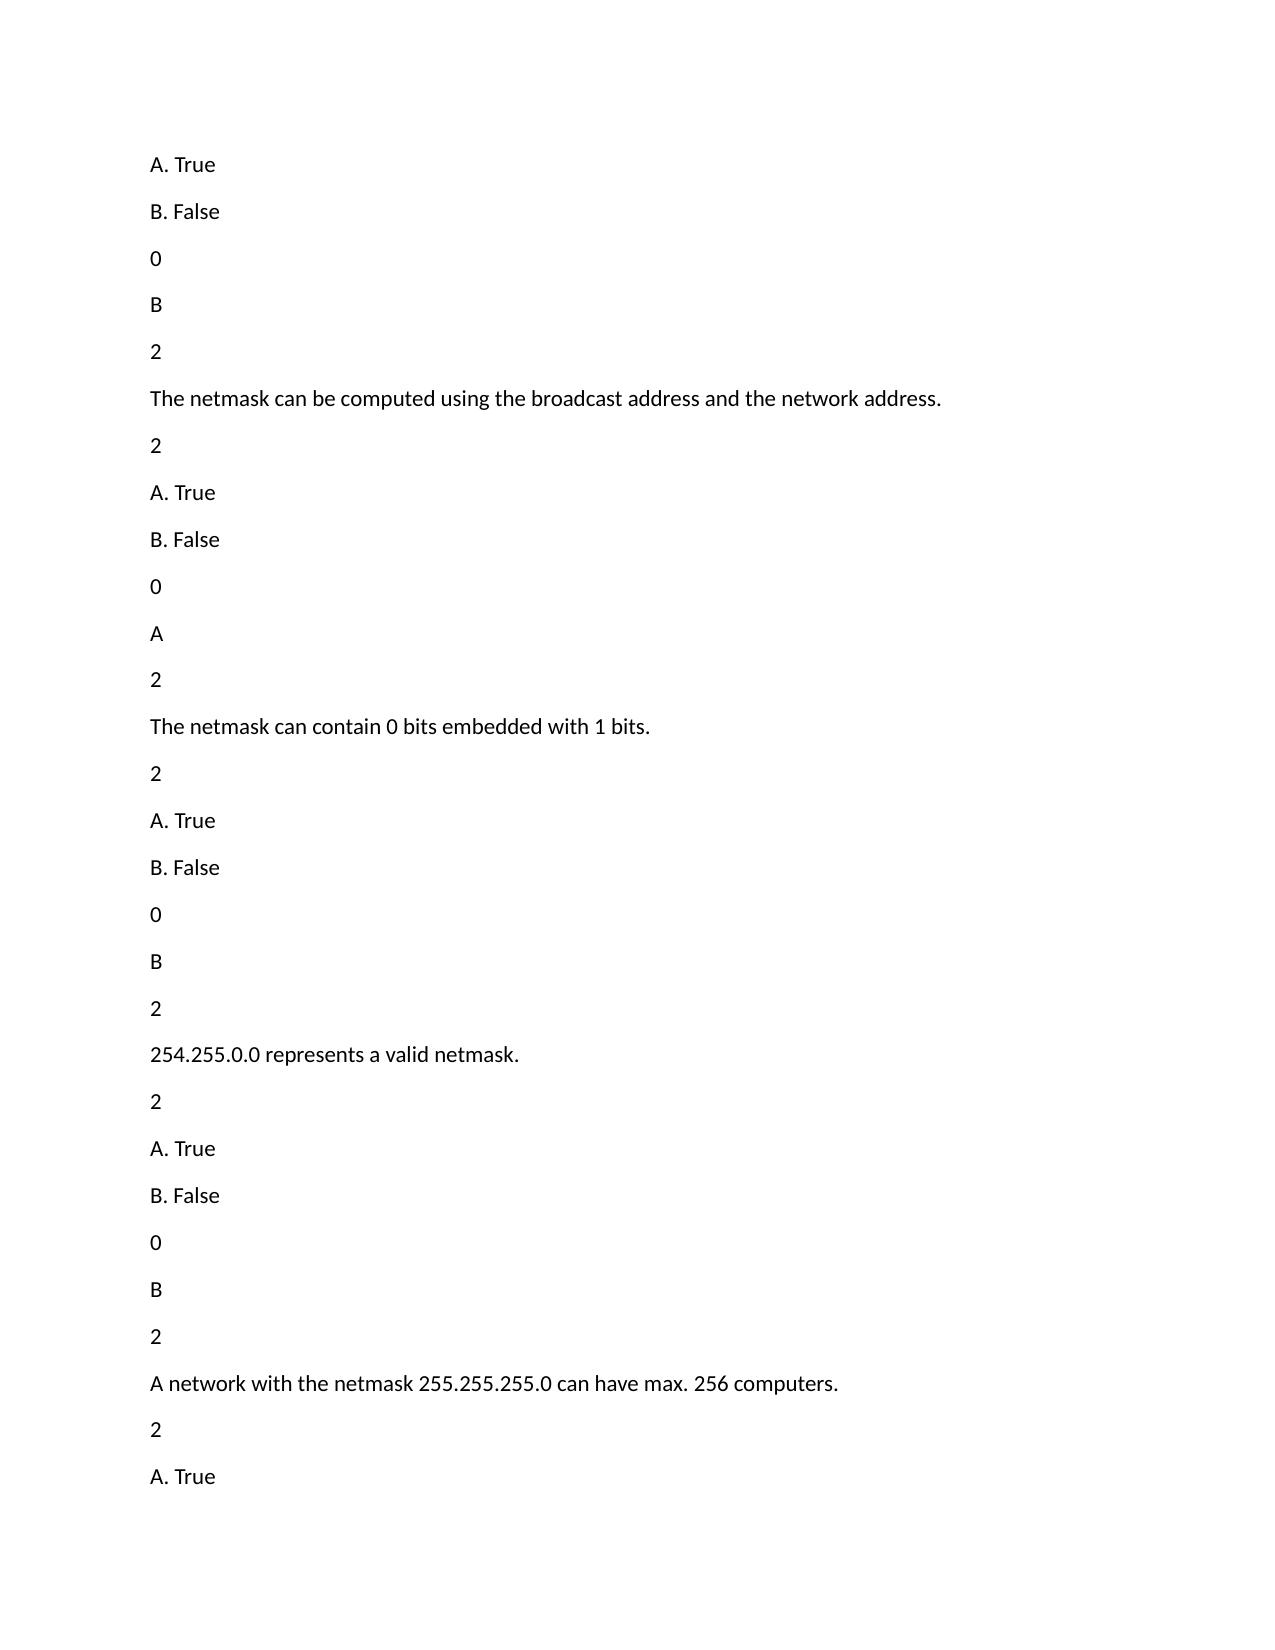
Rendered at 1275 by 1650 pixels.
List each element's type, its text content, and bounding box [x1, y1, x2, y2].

text B. False [150, 525, 1125, 553]
text 2 [150, 994, 1125, 1022]
text A [150, 619, 1125, 647]
text 0 [150, 900, 1125, 928]
text A. True [150, 1462, 1125, 1491]
text 2 [150, 759, 1125, 787]
text 2 [150, 666, 1125, 694]
text 254.255.0.0 represents a valid netmask. [150, 1041, 1125, 1069]
text B [150, 1275, 1125, 1303]
text A. True [150, 478, 1125, 506]
text B [150, 291, 1125, 319]
text A. True [150, 150, 1125, 178]
text 0 [150, 244, 1125, 272]
text B. False [150, 1181, 1125, 1209]
text 0 [150, 572, 1125, 600]
text 2 [150, 1416, 1125, 1444]
text B. False [150, 197, 1125, 225]
text A network with the netmask 255.255.255.0 can have max. 256 computers. [150, 1369, 1125, 1397]
text B. False [150, 853, 1125, 881]
text B [150, 947, 1125, 975]
text 2 [150, 431, 1125, 459]
text 0 [150, 1228, 1125, 1256]
text The netmask can contain 0 bits embedded with 1 bits. [150, 712, 1125, 741]
text A. True [150, 806, 1125, 834]
text 2 [150, 1322, 1125, 1350]
text 2 [150, 337, 1125, 366]
text 2 [150, 1087, 1125, 1116]
text The netmask can be computed using the broadcast address and the network address. [150, 384, 1125, 412]
text A. True [150, 1134, 1125, 1162]
